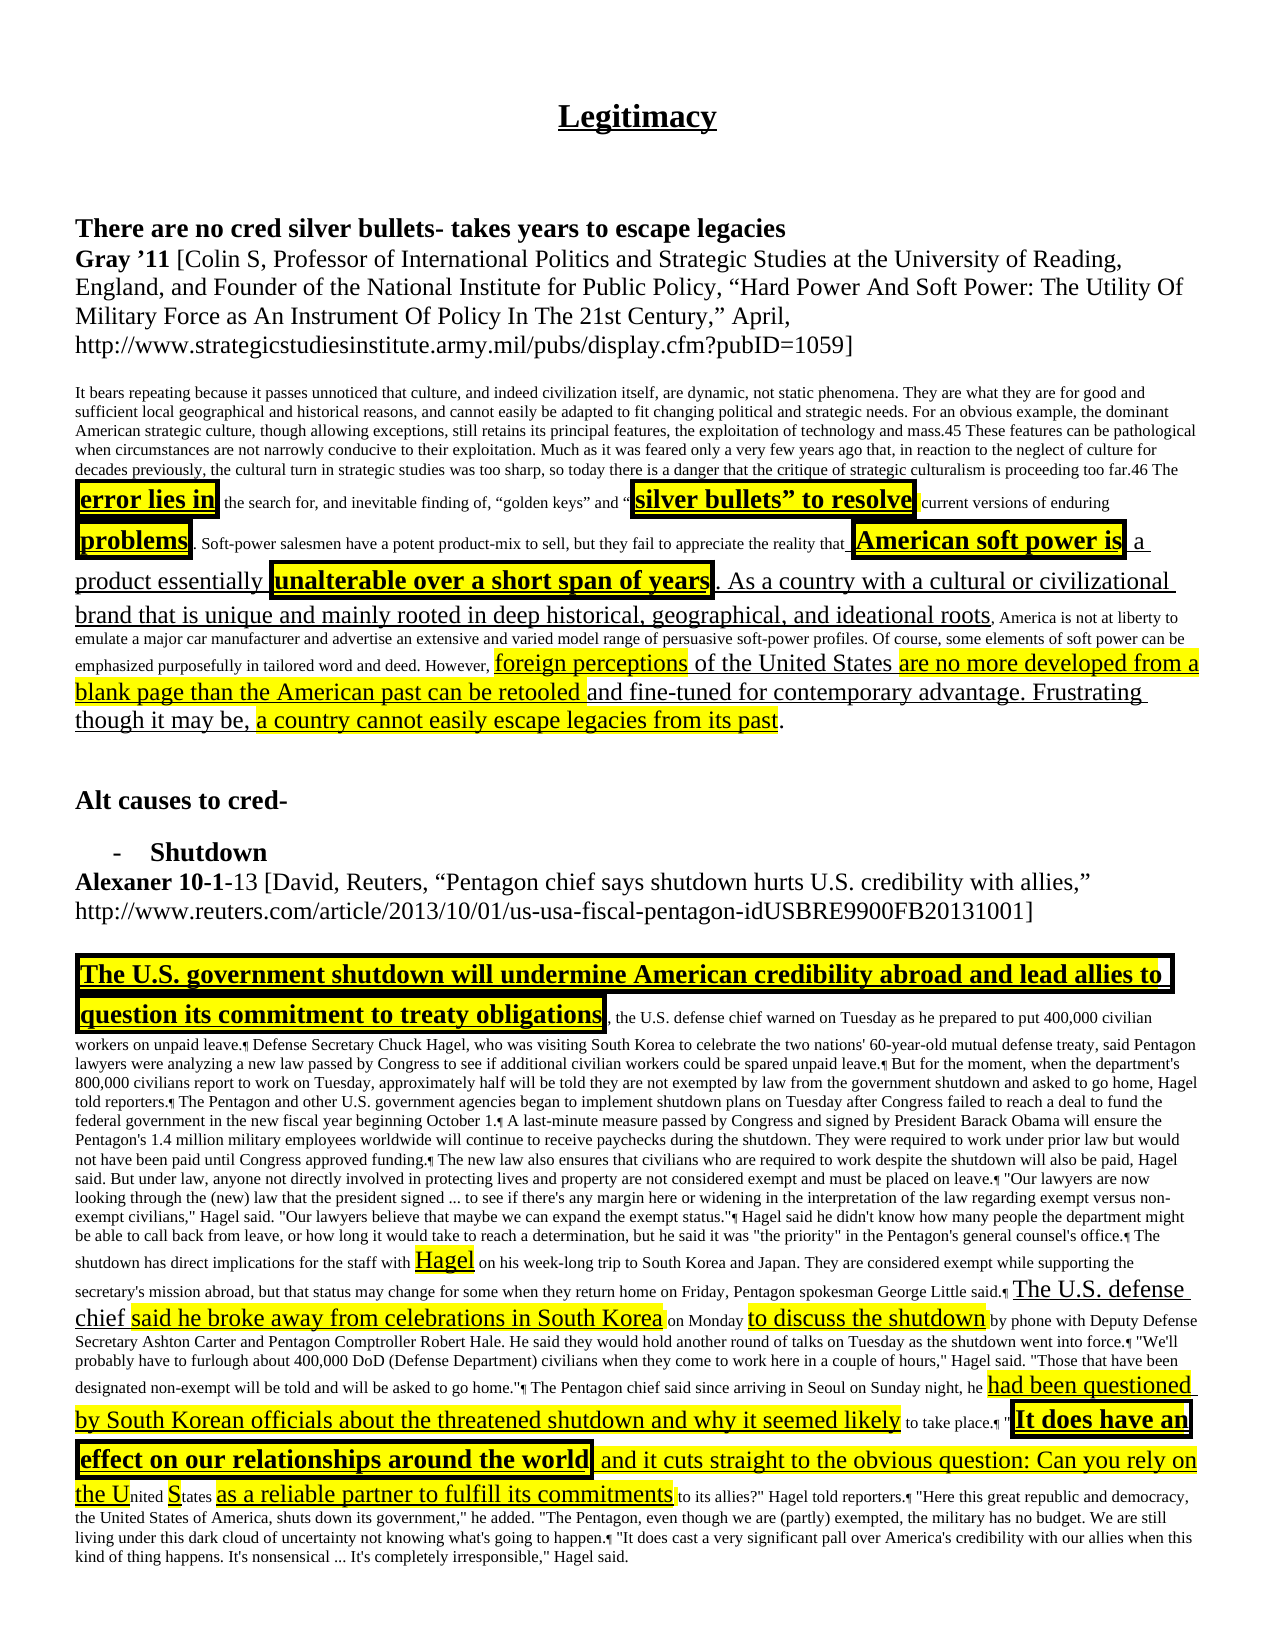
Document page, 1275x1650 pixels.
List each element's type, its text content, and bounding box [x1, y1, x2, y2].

subtitle Legitimacy [75, 96, 1200, 134]
subtitle Alt causes to cred- [75, 784, 1200, 815]
subtitle There are no cred silver bullets- takes years to escape legacies [75, 212, 1200, 244]
text The U.S. government shutdown will undermine American credibility abroad and lead allies to question its commitment to treaty obligations, the U.S. defense chief warned on Tuesday as he prepared to put 400,000 civilian workers on unpaid leave.¶ Defense Secretary Chuck Hagel, who was visiting South Korea to celebrate the two nations' 60-year-old mutual defense treaty, said Pentagon lawyers were analyzing a new law passed by Congress to see if additional civilian workers could be spared unpaid leave.¶ But for the moment, when the department's 800,000 civilians report to work on Tuesday, approximately half will be told they are not exempted by law from the government shutdown and asked to go home, Hagel told reporters.¶ The Pentagon and other U.S. government agencies began to implement shutdown plans on Tuesday after Congress failed to reach a deal to fund the federal government in the new fiscal year beginning October 1.¶ A last-minute measure passed by Congress and signed by President Barack Obama will ensure the Pentagon's 1.4 million military employees worldwide will continue to receive paychecks during the shutdown. They were required to work under prior law but would not have been paid until Congress approved funding.¶ The new law also ensures that civilians who are required to work despite the shutdown will also be paid, Hagel said. But under law, anyone not directly involved in protecting lives and property are not considered exempt and must be placed on leave.¶ "Our lawyers are now looking through the (new) law that the president signed ... to see if there's any margin here or widening in the interpretation of the law regarding exempt versus non-exempt civilians," Hagel said. "Our lawyers believe that maybe we can expand the exempt status."¶ Hagel said he didn't know how many people the department might be able to call back from leave, or how long it would take to reach a determination, but he said it was "the priority" in the Pentagon's general counsel's office.¶ The shutdown has direct implications for the staff with Hagel on his week-long trip to South Korea and Japan. They are considered exempt while supporting the secretary's mission abroad, but that status may change for some when they return home on Friday, Pentagon spokesman George Little said.¶ The U.S. defense chief said he broke away from celebrations in South Korea on Monday to discuss the shutdown by phone with Deputy Defense Secretary Ashton Carter and Pentagon Comptroller Robert Hale. He said they would hold another round of talks on Tuesday as the shutdown went into force.¶ "We'll probably have to furlough about 400,000 DoD (Defense Department) civilians when they come to work here in a couple of hours," Hagel said. "Those that have been designated non-exempt will be told and will be asked to go home."¶ The Pentagon chief said since arriving in Seoul on Sunday night, he had been questioned by South Korean officials about the threatened shutdown and why it seemed likely to take place.¶ "It does have an effect on our relationships around the world and it cuts straight to the obvious question: Can you rely on the United States as a reliable partner to fulfill its commitments to its allies?" Hagel told reporters.¶ "Here this great republic and democracy, the United States of America, shuts down its government," he added. "The Pentagon, even though we are (partly) exempted, the military has no budget. We are still living under this dark cloud of uncertainty not knowing what's going to happen.¶ "It does cast a very significant pall over America's credibility with our allies when this kind of thing happens. It's nonsensical ... It's completely irresponsible," Hagel said. [75, 953, 1200, 1566]
text Gray ’11 [Colin S, Professor of International Politics and Strategic Studies at the University of Reading, England, and Founder of the National Institute for Public Policy, “Hard Power And Soft Power: The Utility Of Military Force as An Instrument Of Policy In The 21st Century,” April, http://www.strategicstudiesinstitute.army.mil/pubs/display.cfm?pubID=1059] [75, 244, 1200, 359]
text It bears repeating because it passes unnoticed that culture, and indeed civilization itself, are dynamic, not static phenomena. They are what they are for good and sufficient local geographical and historical reasons, and cannot easily be adapted to fit changing political and strategic needs. For an obvious example, the dominant American strategic culture, though allowing exceptions, still retains its principal features, the exploitation of technology and mass.45 These features can be pathological when circumstances are not narrowly conducive to their exploitation. Much as it was feared only a very few years ago that, in reaction to the neglect of culture for decades previously, the cultural turn in strategic studies was too sharp, so today there is a danger that the critique of strategic culturalism is proceeding too far.46 The error lies in the search for, and inevitable finding of, “golden keys” and “silver bullets” to resolve current versions of enduring problems. Soft-power salesmen have a potent product-mix to sell, but they fail to appreciate the reality that American soft power is a product essentially unalterable over a short span of years. As a country with a cultural or civilizational brand that is unique and mainly rooted in deep historical, geographical, and ideational roots, America is not at liberty to emulate a major car manufacturer and advertise an extensive and varied model range of persuasive soft-power profiles. Of course, some elements of soft power can be emphasized purposefully in tailored word and deed. However, foreign perceptions of the United States are no more developed from a blank page than the American past can be retooled and fine-tuned for contemporary advantage. Frustrating though it may be, a country cannot easily escape legacies from its past. [75, 383, 1200, 734]
subtitle Shutdown [112, 836, 1200, 867]
text Alexaner 10-1-13 [David, Reuters, “Pentagon chief says shutdown hurts U.S. credibility with allies,” http://www.reuters.com/article/2013/10/01/us-usa-fiscal-pentagon-idUSBRE9900FB20131001] [75, 867, 1200, 924]
